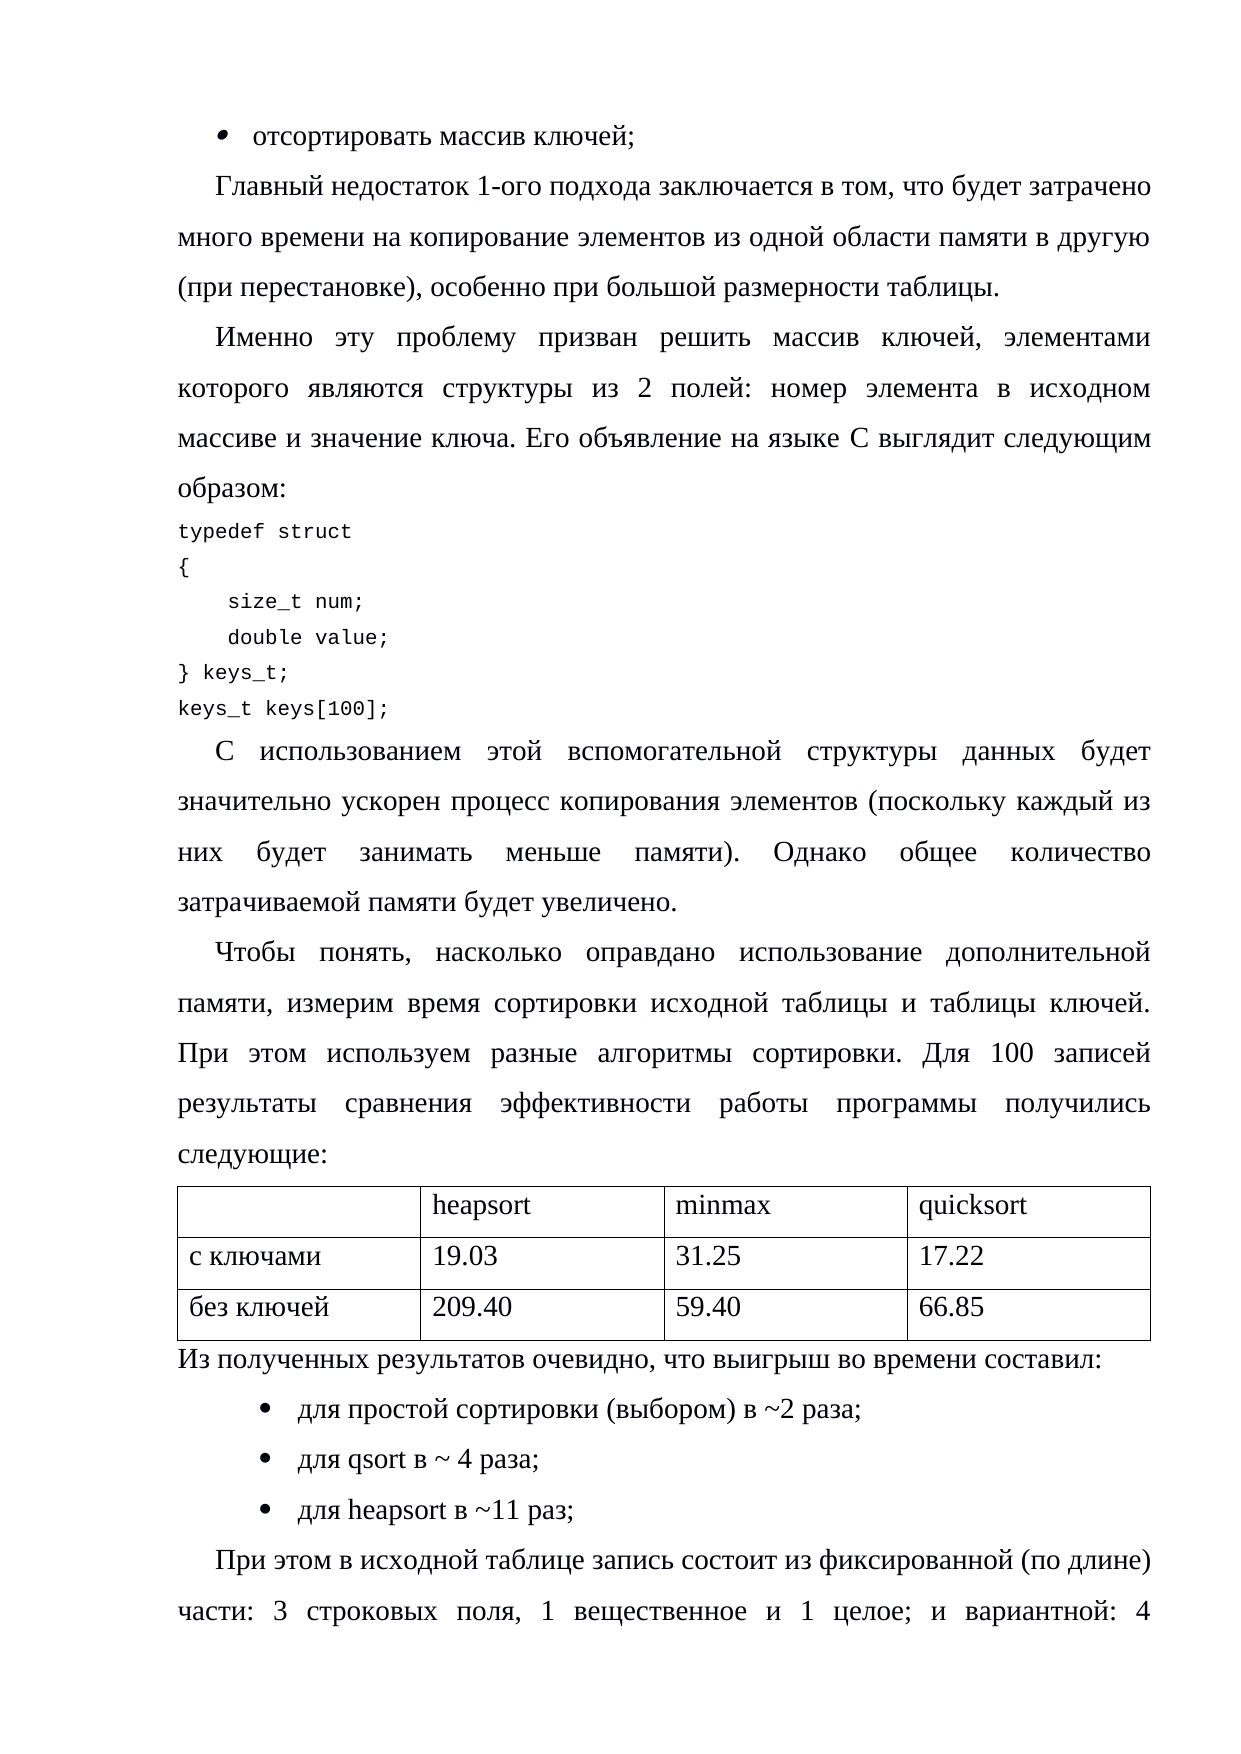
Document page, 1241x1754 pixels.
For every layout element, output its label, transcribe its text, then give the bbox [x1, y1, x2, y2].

text size_t num; [177, 592, 1152, 615]
text Именно эту проблему призван решить массив ключей, элементами которого являются структуры из 2 полей: номер элемента в исходном массиве и значение ключа. Его объявление на языке C выглядит следующим образом: [177, 319, 1152, 504]
text { [177, 556, 1152, 580]
text Чтобы понять, насколько оправдано использование дополнительной памяти, измерим время сортировки исходной таблицы и таблицы ключей. При этом используем разные алгоритмы сортировки. Для 100 записей результаты сравнения эффективности работы программы получились следующие: [177, 934, 1152, 1169]
list для heapsort в ~11 раз; [260, 1492, 1152, 1526]
text Главный недостаток 1-ого подхода заключается в том, что будет затрачено много времени на копирование элементов из одной области памяти в другую (при перестановке), особенно при большой размерности таблицы. [177, 168, 1152, 303]
list для qsort в ~ 4 раза; [260, 1442, 1152, 1475]
table_header minmax [665, 1187, 907, 1237]
table_cell 66.85 [908, 1290, 1150, 1340]
text typedef struct [177, 521, 1152, 544]
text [177, 1542, 1152, 1626]
text double value; [177, 627, 1152, 651]
table_cell 209.40 [421, 1290, 664, 1340]
text } keys_t; [177, 662, 1152, 686]
table_header [178, 1187, 420, 1237]
text Из полученных результатов очевидно, что выигрыш во времени составил: [177, 1341, 1152, 1374]
text keys_t keys[100]; [177, 698, 1152, 721]
table_cell 17.22 [908, 1238, 1150, 1288]
table_cell 19.03 [421, 1238, 664, 1288]
text С использованием этой вспомогательной структуры данных будет значительно ускорен процесс копирования элементов (поскольку каждый из них будет занимать меньше памяти). Однако общее количество затрачиваемой памяти будет увеличено. [177, 733, 1152, 918]
list для простой сортировки (выбором) в ~2 раза; [260, 1391, 1152, 1425]
table_header heapsort [421, 1187, 664, 1237]
table_cell без ключей [178, 1290, 420, 1340]
table_cell с ключами [178, 1238, 420, 1288]
table_cell 59.40 [665, 1290, 907, 1340]
table_header quicksort [908, 1187, 1150, 1237]
table_cell 31.25 [665, 1238, 907, 1288]
list отсортировать массив ключей; [215, 118, 1152, 152]
